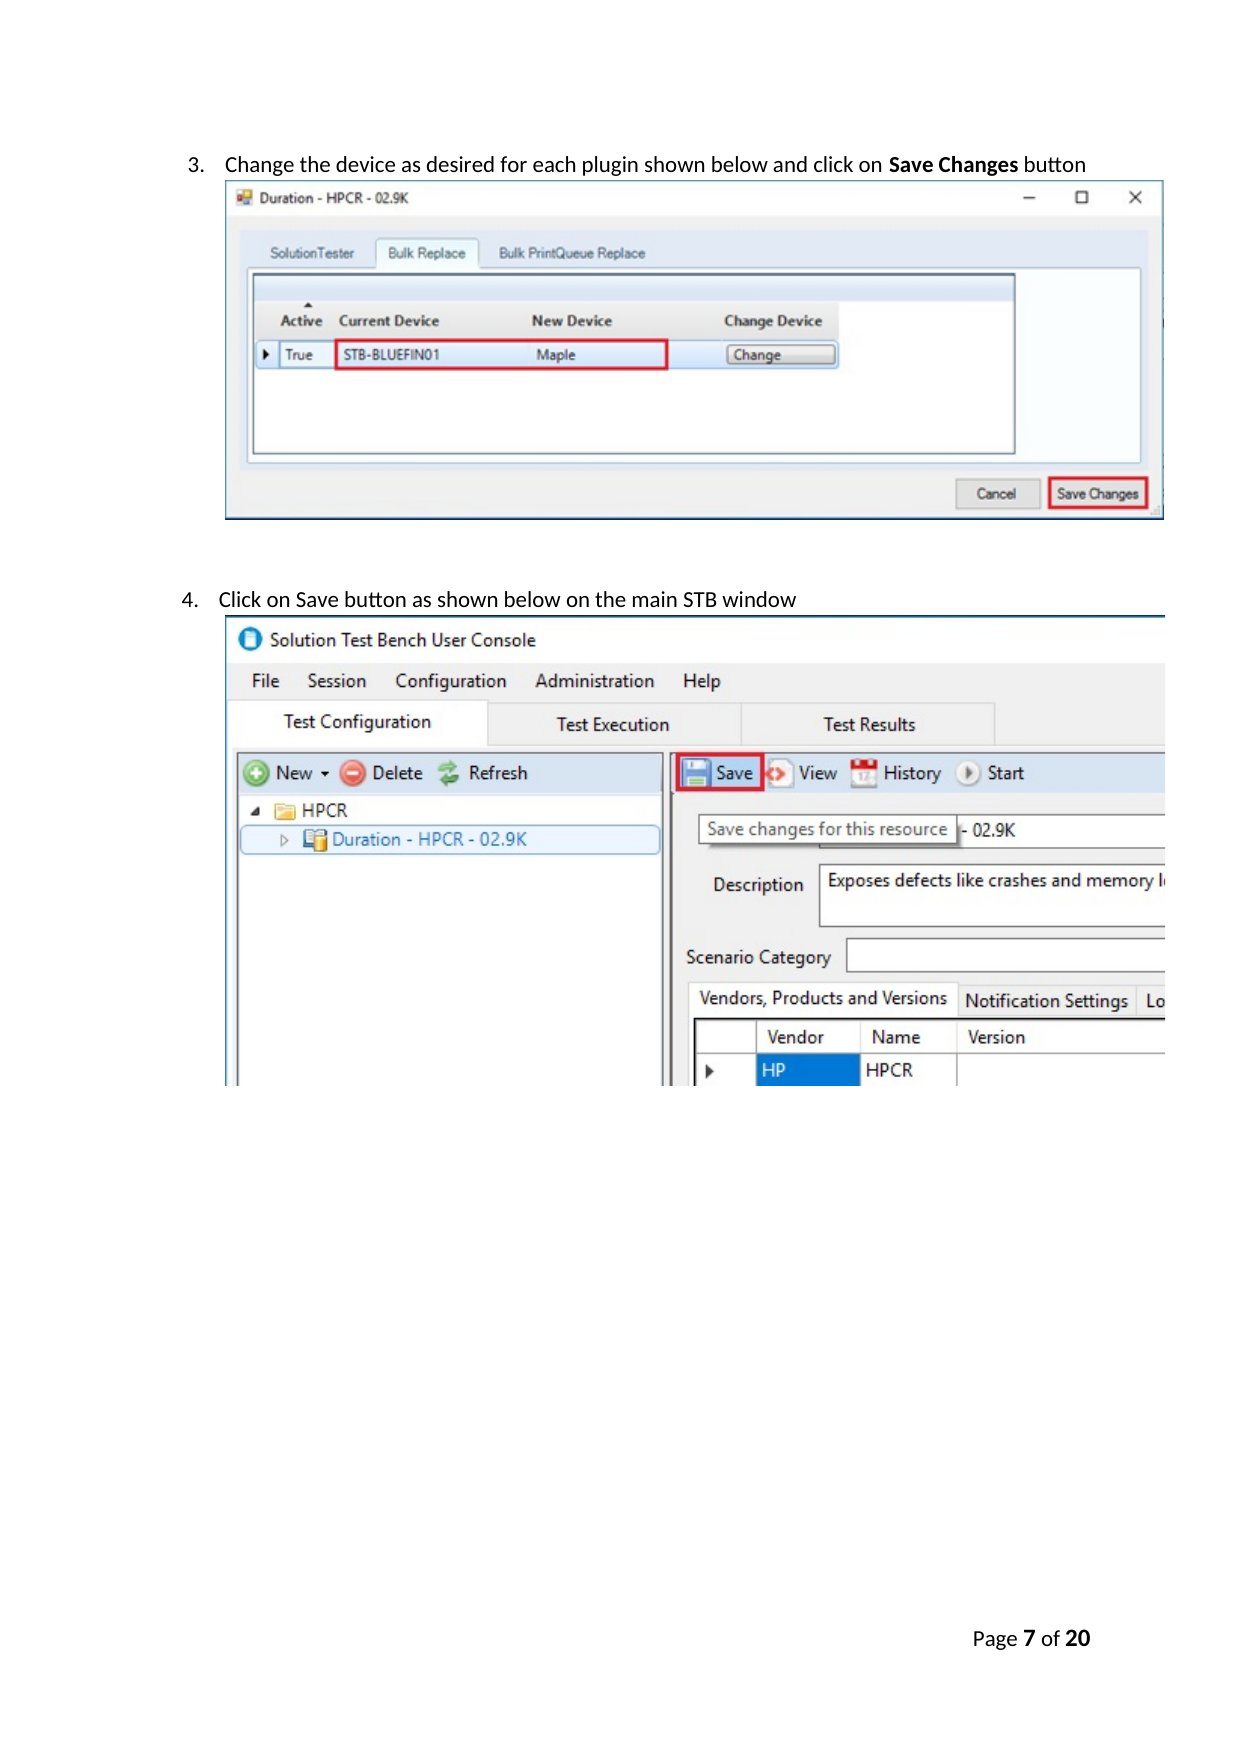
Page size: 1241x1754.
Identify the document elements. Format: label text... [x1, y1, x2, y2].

picture [225, 180, 1164, 520]
picture [225, 615, 1166, 1086]
list Change the device as desired for each plugin shown below and click on Save Changes button [187, 150, 1090, 178]
list Click on Save button as shown below on the main STB window [181, 585, 1090, 613]
